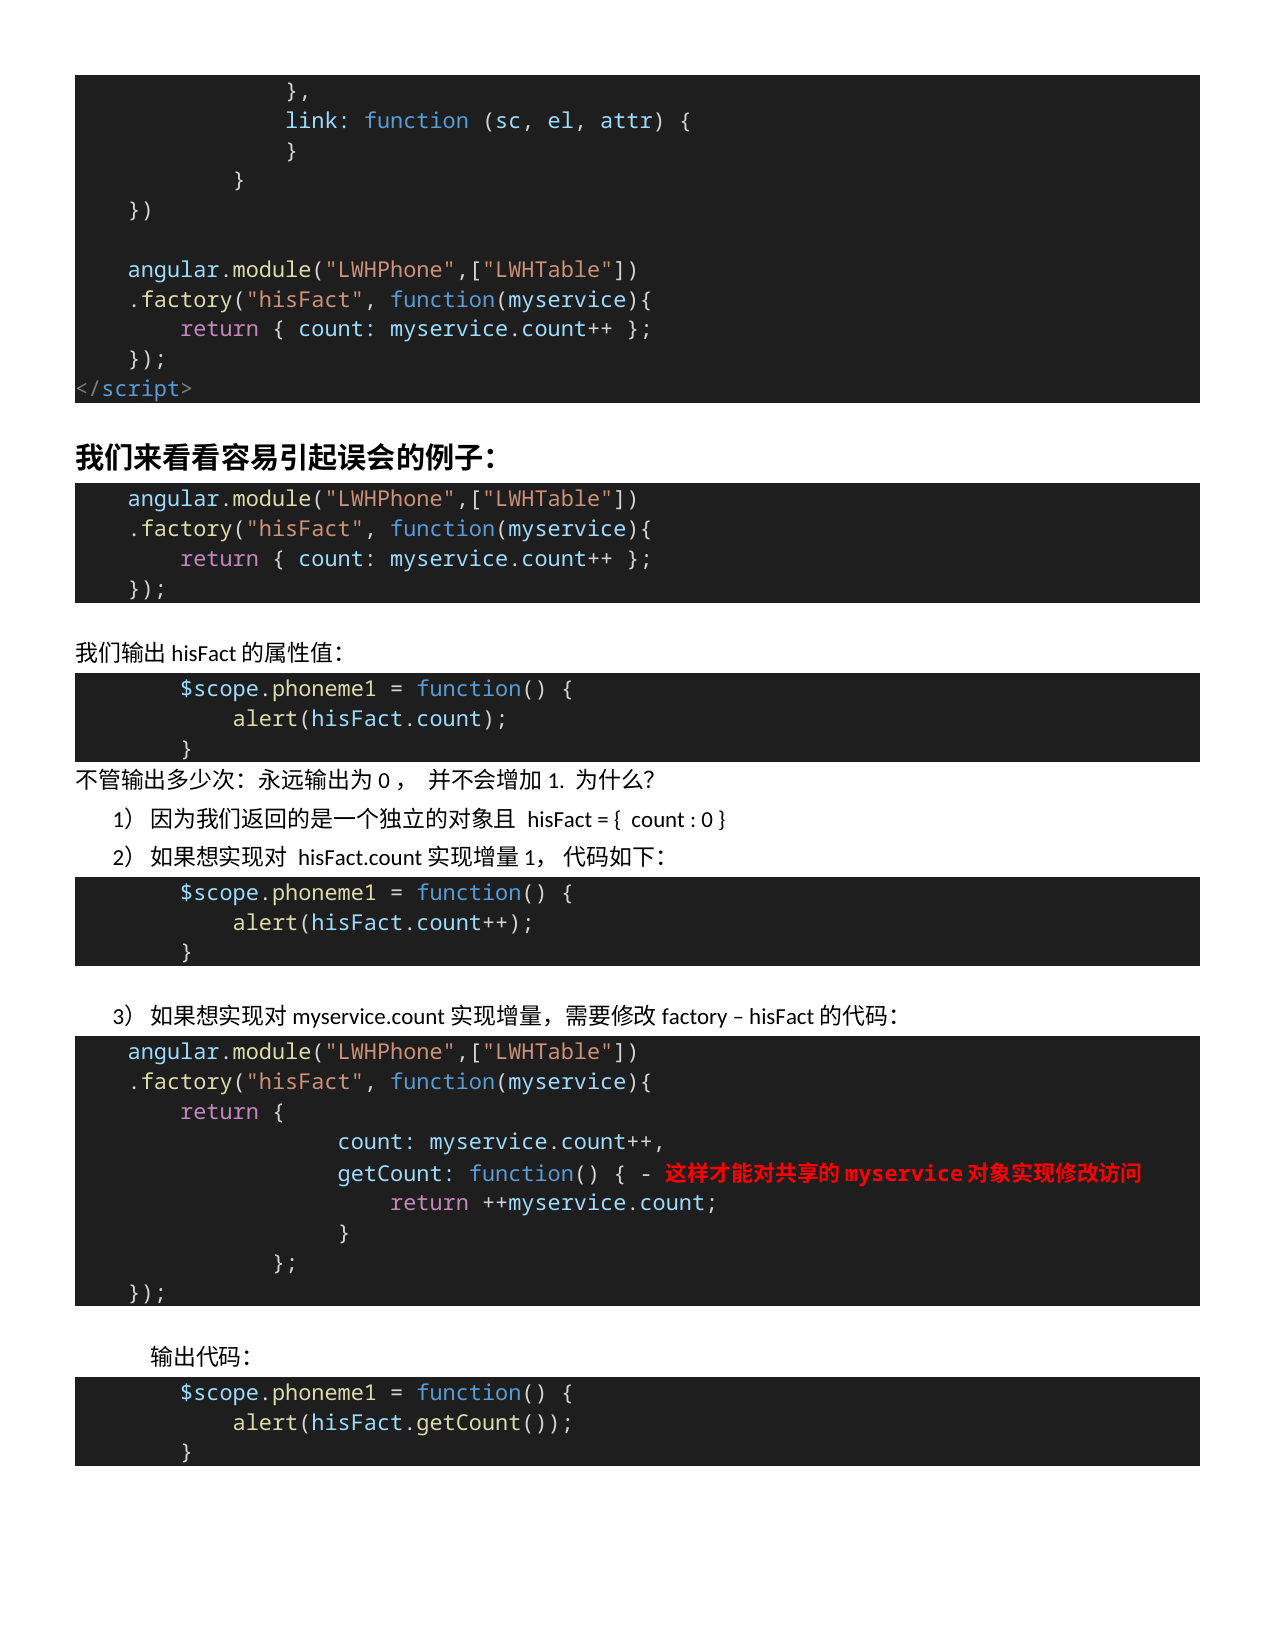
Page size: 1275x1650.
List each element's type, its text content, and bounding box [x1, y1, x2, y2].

text } [75, 164, 1200, 194]
list 输出代码： [150, 1339, 1200, 1372]
text } [75, 1217, 1200, 1247]
text } [75, 732, 1200, 762]
text } [75, 134, 1200, 164]
text return { [75, 1096, 1200, 1126]
text 我们来看看容易引起误会的例子： [75, 435, 1200, 477]
text $scope.phoneme1 = function() { [75, 1377, 1200, 1407]
text angular.module("LWHPhone",["LWHTable"]) [75, 1036, 1200, 1066]
text link: function (sc, el, attr) { [75, 105, 1200, 134]
text return { count: myservice.count++ }; [75, 543, 1200, 573]
text alert(hisFact.count++); [75, 906, 1200, 936]
text .factory("hisFact", function(myservice){ [75, 283, 1200, 313]
text 我们输出hisFact 的属性值： [75, 635, 1200, 668]
text </script> [75, 373, 1200, 403]
text angular.module("LWHPhone",["LWHTable"]) [75, 254, 1200, 283]
text count: myservice.count++, [75, 1126, 1200, 1156]
text $scope.phoneme1 = function() { [75, 673, 1200, 703]
text }; [75, 1247, 1200, 1277]
text }, [75, 75, 1200, 105]
list 如果想实现对myservice.count 实现增量，需要修改 factory – hisFact 的代码： [112, 998, 1200, 1031]
list 因为我们返回的是一个独立的对象且 hisFact = { count : 0 } [112, 800, 1200, 834]
text } [75, 1436, 1200, 1466]
text alert(hisFact.getCount()); [75, 1407, 1200, 1436]
text return { count: myservice.count++ }; [75, 313, 1200, 343]
text angular.module("LWHPhone",["LWHTable"]) [75, 483, 1200, 513]
text }); [75, 573, 1200, 603]
list 如果想实现对 hisFact.count 实现增量1， 代码如下： [112, 838, 1200, 872]
text return ++myservice.count; [75, 1187, 1200, 1217]
text $scope.phoneme1 = function() { [75, 877, 1200, 906]
text .factory("hisFact", function(myservice){ [75, 513, 1200, 543]
text }); [75, 1277, 1200, 1306]
text .factory("hisFact", function(myservice){ [75, 1066, 1200, 1096]
text }); [75, 343, 1200, 373]
text }) [75, 194, 1200, 224]
text } [75, 936, 1200, 966]
text getCount: function() { - 这样才能对共享的myservice对象实现修改访问 [75, 1156, 1200, 1187]
text alert(hisFact.count); [75, 703, 1200, 732]
text 不管输出多少次：永远输出为 0 ， 并不会增加1. 为什么？ [75, 762, 1200, 796]
